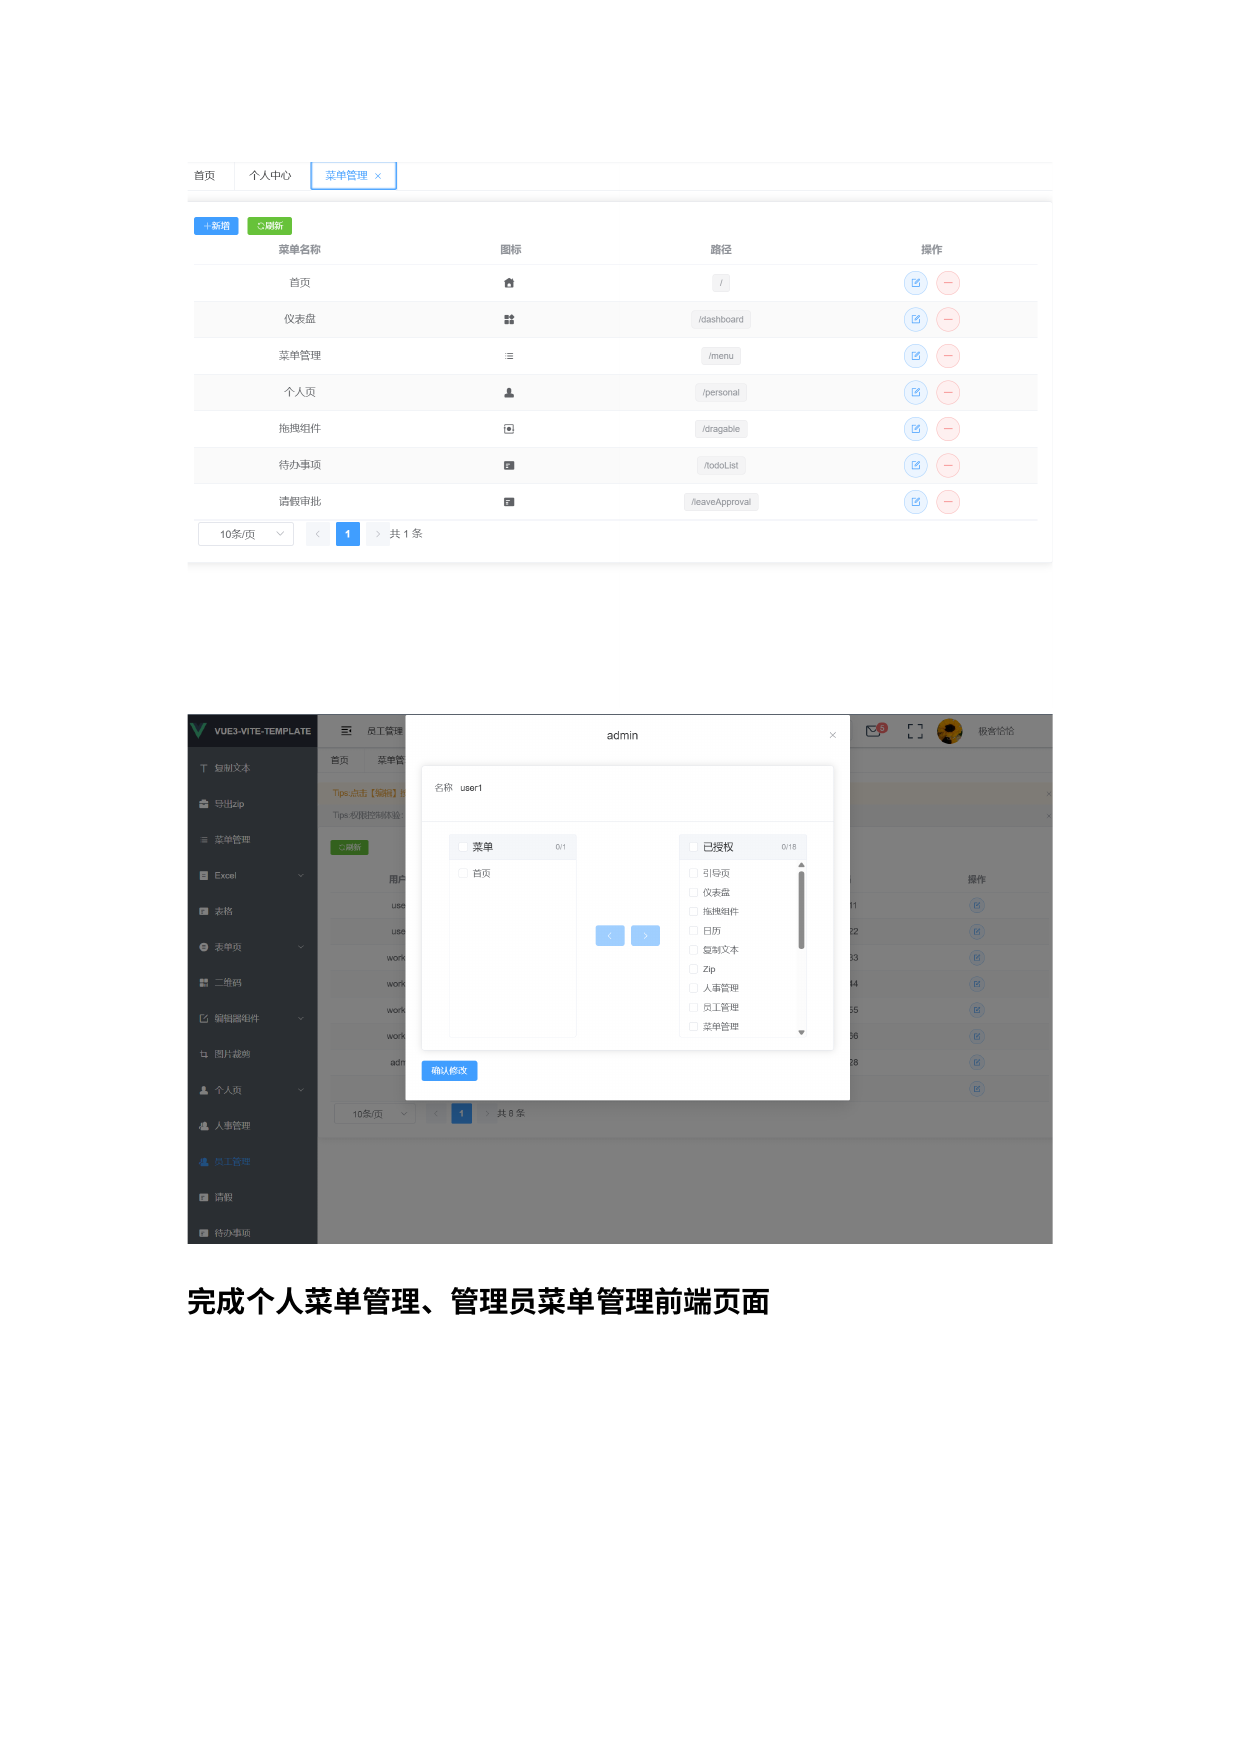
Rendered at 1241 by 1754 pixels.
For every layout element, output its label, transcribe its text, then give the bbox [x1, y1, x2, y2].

picture [187, 714, 1053, 1244]
picture [187, 162, 1053, 708]
text 完成个人菜单管理、管理员菜单管理前端页面 [187, 1267, 1053, 1332]
